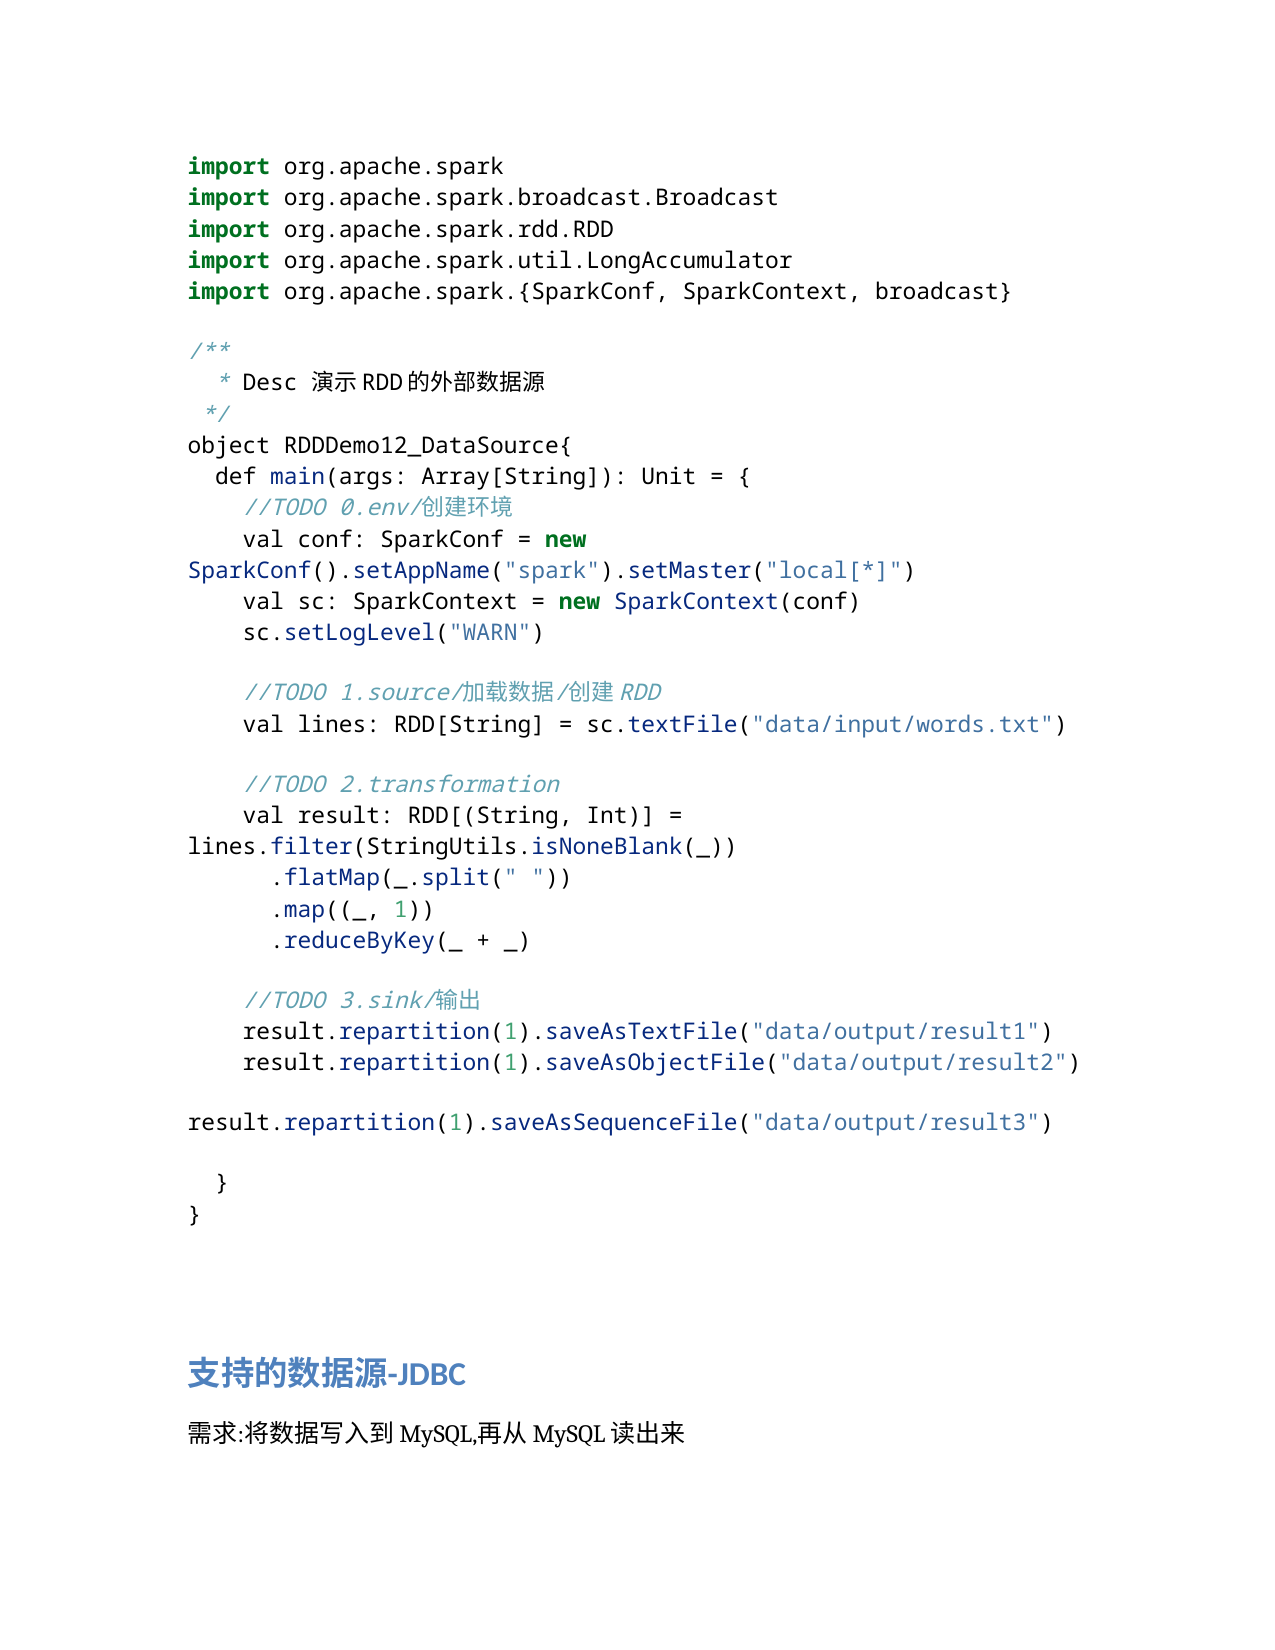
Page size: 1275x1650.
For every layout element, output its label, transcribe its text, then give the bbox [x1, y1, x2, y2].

text 需求:将数据写入到MySQL,再从MySQL读出来 [187, 1414, 1087, 1450]
subtitle 支持的数据源-JDBC [187, 1347, 1087, 1395]
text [187, 150, 1087, 1229]
